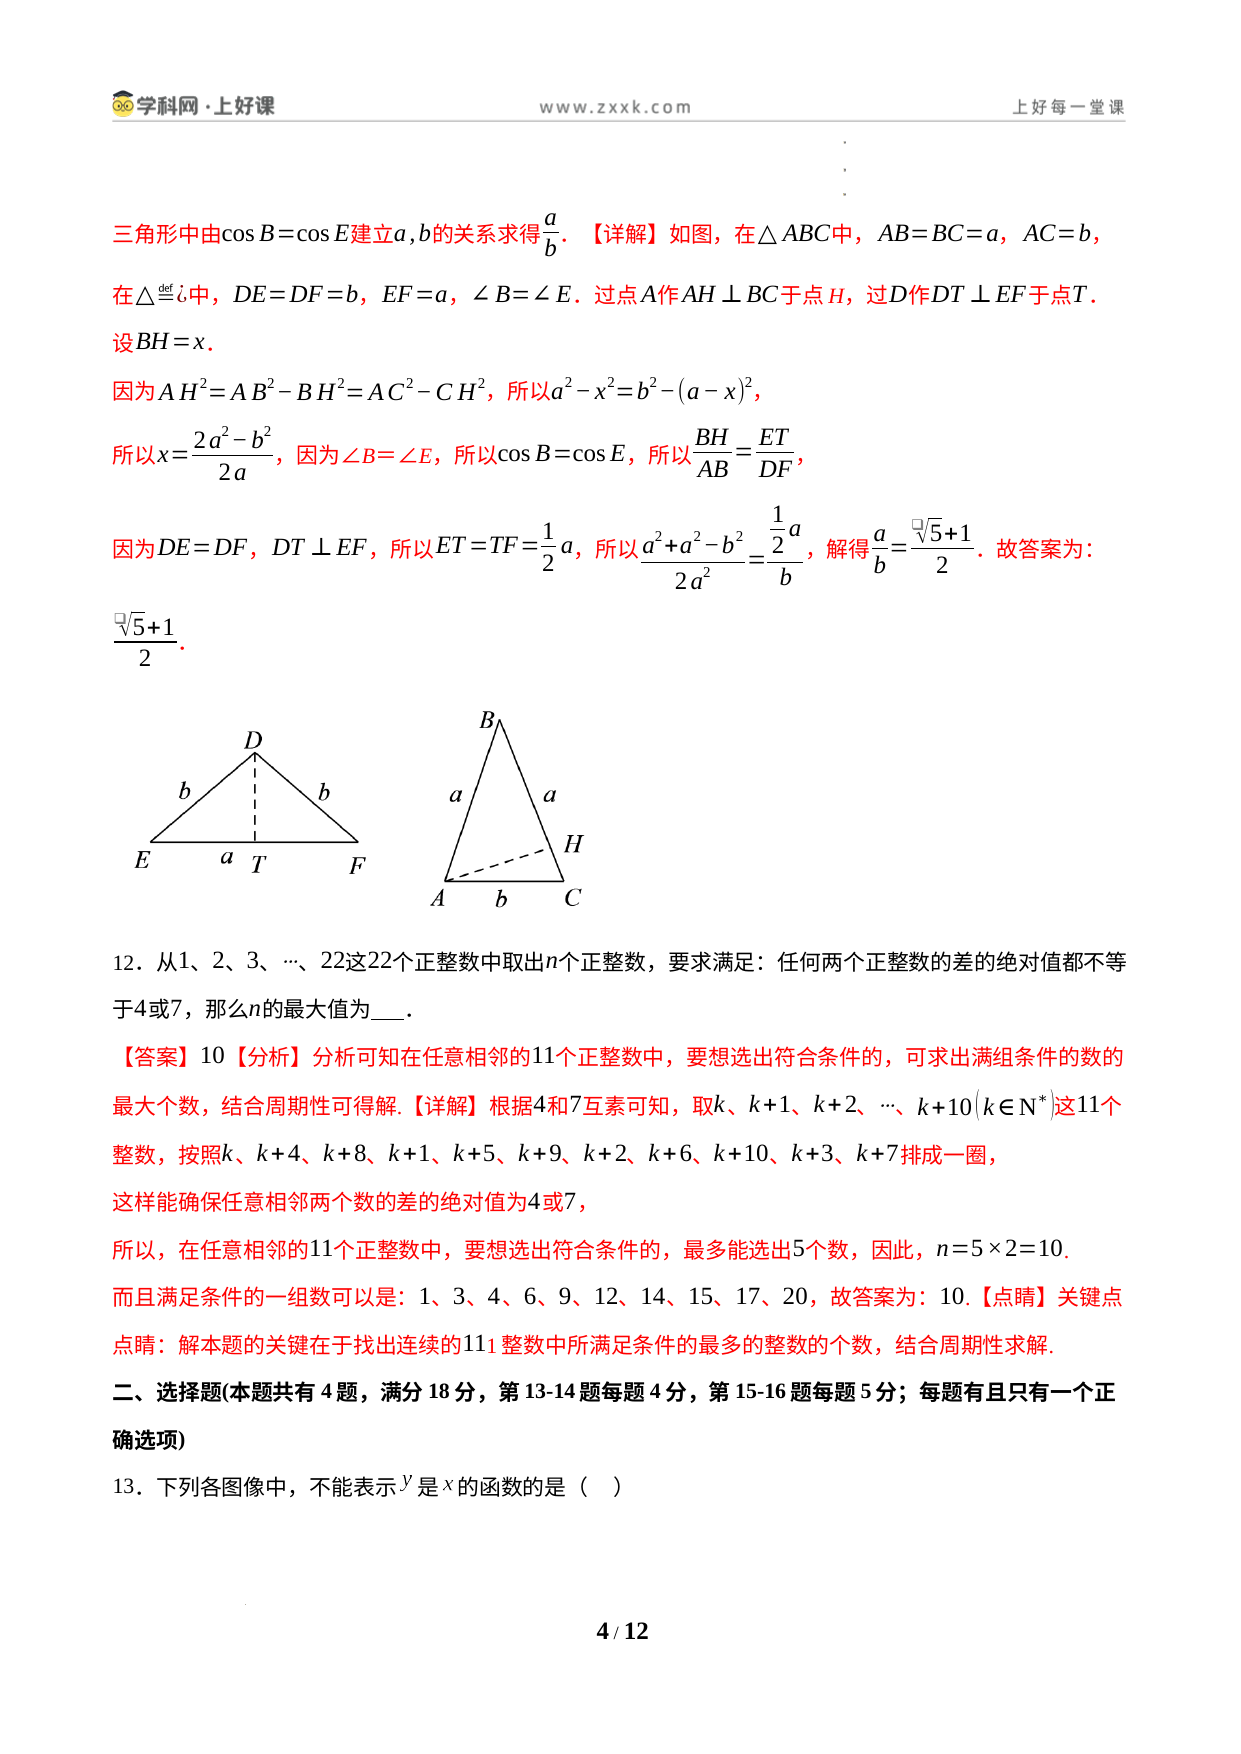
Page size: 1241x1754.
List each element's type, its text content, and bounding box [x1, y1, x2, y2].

text 这样能确保任意相邻两个数的差的绝对值为或， [112, 1185, 1128, 1217]
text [112, 204, 1128, 263]
text 所以，因为∠B＝∠E，所以，所以， [112, 422, 1128, 485]
picture [112, 90, 1128, 122]
text 因为，，所以，所以，解得．故答案为：． [112, 501, 1128, 671]
text 所以，在任意相邻的个正整数中，要想选出符合条件的，最多能选出个数，因此，. [112, 1233, 1128, 1264]
picture [112, 687, 606, 933]
text 【答案】【分析】分析可知在任意相邻的个正整数中，要想选出符合条件的，可求出满组条件的数的最大个数，结合周期性可得解.【详解】根据和互素可知，取、、、、这个整数，按照、、、、、、、、、、排成一圈， [112, 1040, 1128, 1169]
text 因为，所以， [112, 373, 1128, 406]
text 12．从、、、、这个正整数中取出个正整数，要求满足：任何两个正整数的差的绝对值都不等于或，那么的最大值为 ． [112, 945, 1128, 1024]
text 13．下列各图像中，不能表示是的函数的是（ ） [112, 1470, 1128, 1502]
text 而且满足条件的一组数可以是：、、、、、、、、、，故答案为：.【点睛】关键点点睛：解本题的关键在于找出连续的1整数中所满足条件的最多的整数的个数，结合周期性求解. [112, 1280, 1128, 1359]
text 在中，，，．过点作于点H，过作于点．设． [112, 278, 1128, 358]
text 二、选择题(本题共有4题，满分18分，第13-14题每题4分，第15-16题每题5分；每题有且只有一个正确选项) [112, 1375, 1128, 1454]
